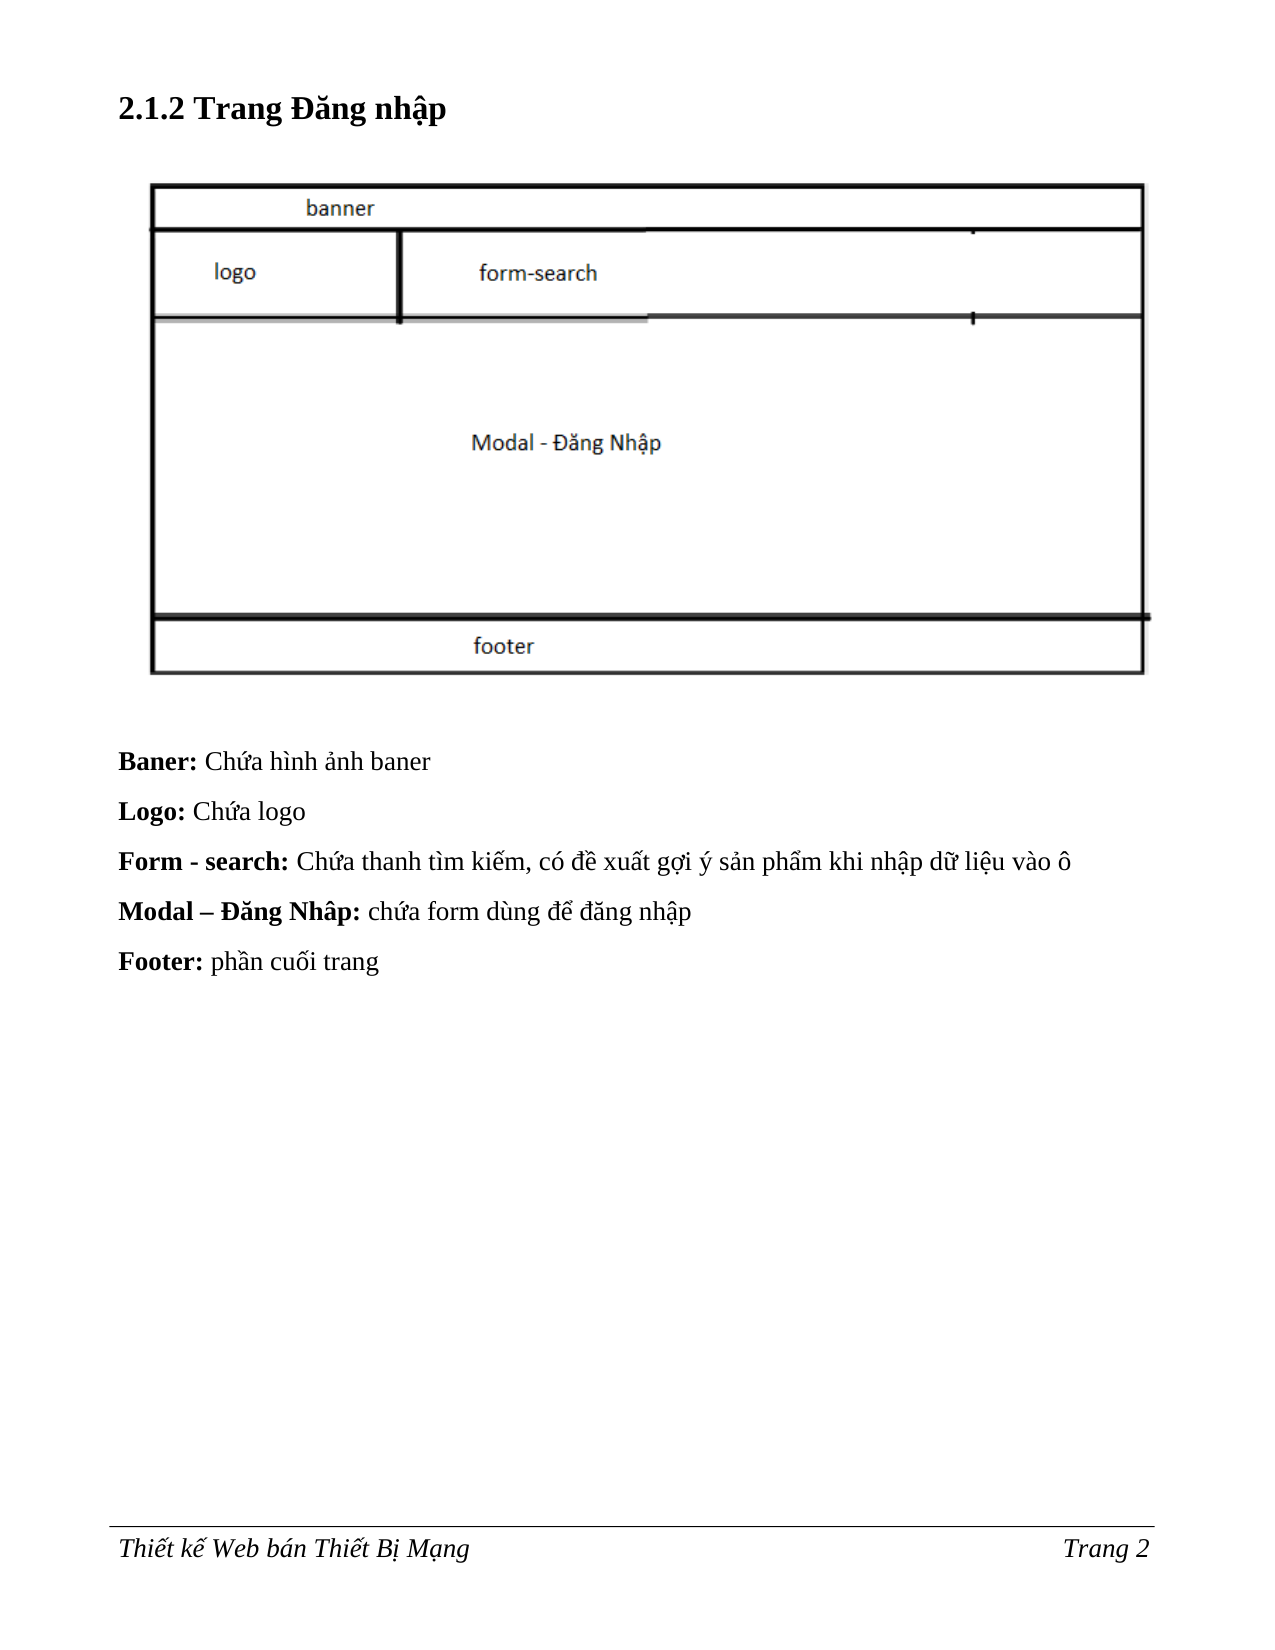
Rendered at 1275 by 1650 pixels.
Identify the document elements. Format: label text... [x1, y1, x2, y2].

subtitle Trang Đăng nhập [118, 89, 1186, 127]
text Modal – Đăng Nhâp: chứa form dùng để đăng nhập [118, 895, 1186, 926]
text Form - search: Chứa thanh tìm kiếm, có đề xuất gợi ý sản phẩm khi nhập dữ liệu vào ô [118, 845, 1186, 876]
text Footer: phần cuối trang [118, 946, 1186, 977]
text Baner: Chứa hình ảnh baner [118, 745, 1186, 776]
picture [118, 158, 1187, 726]
text Logo: Chứa logo [118, 795, 1186, 826]
